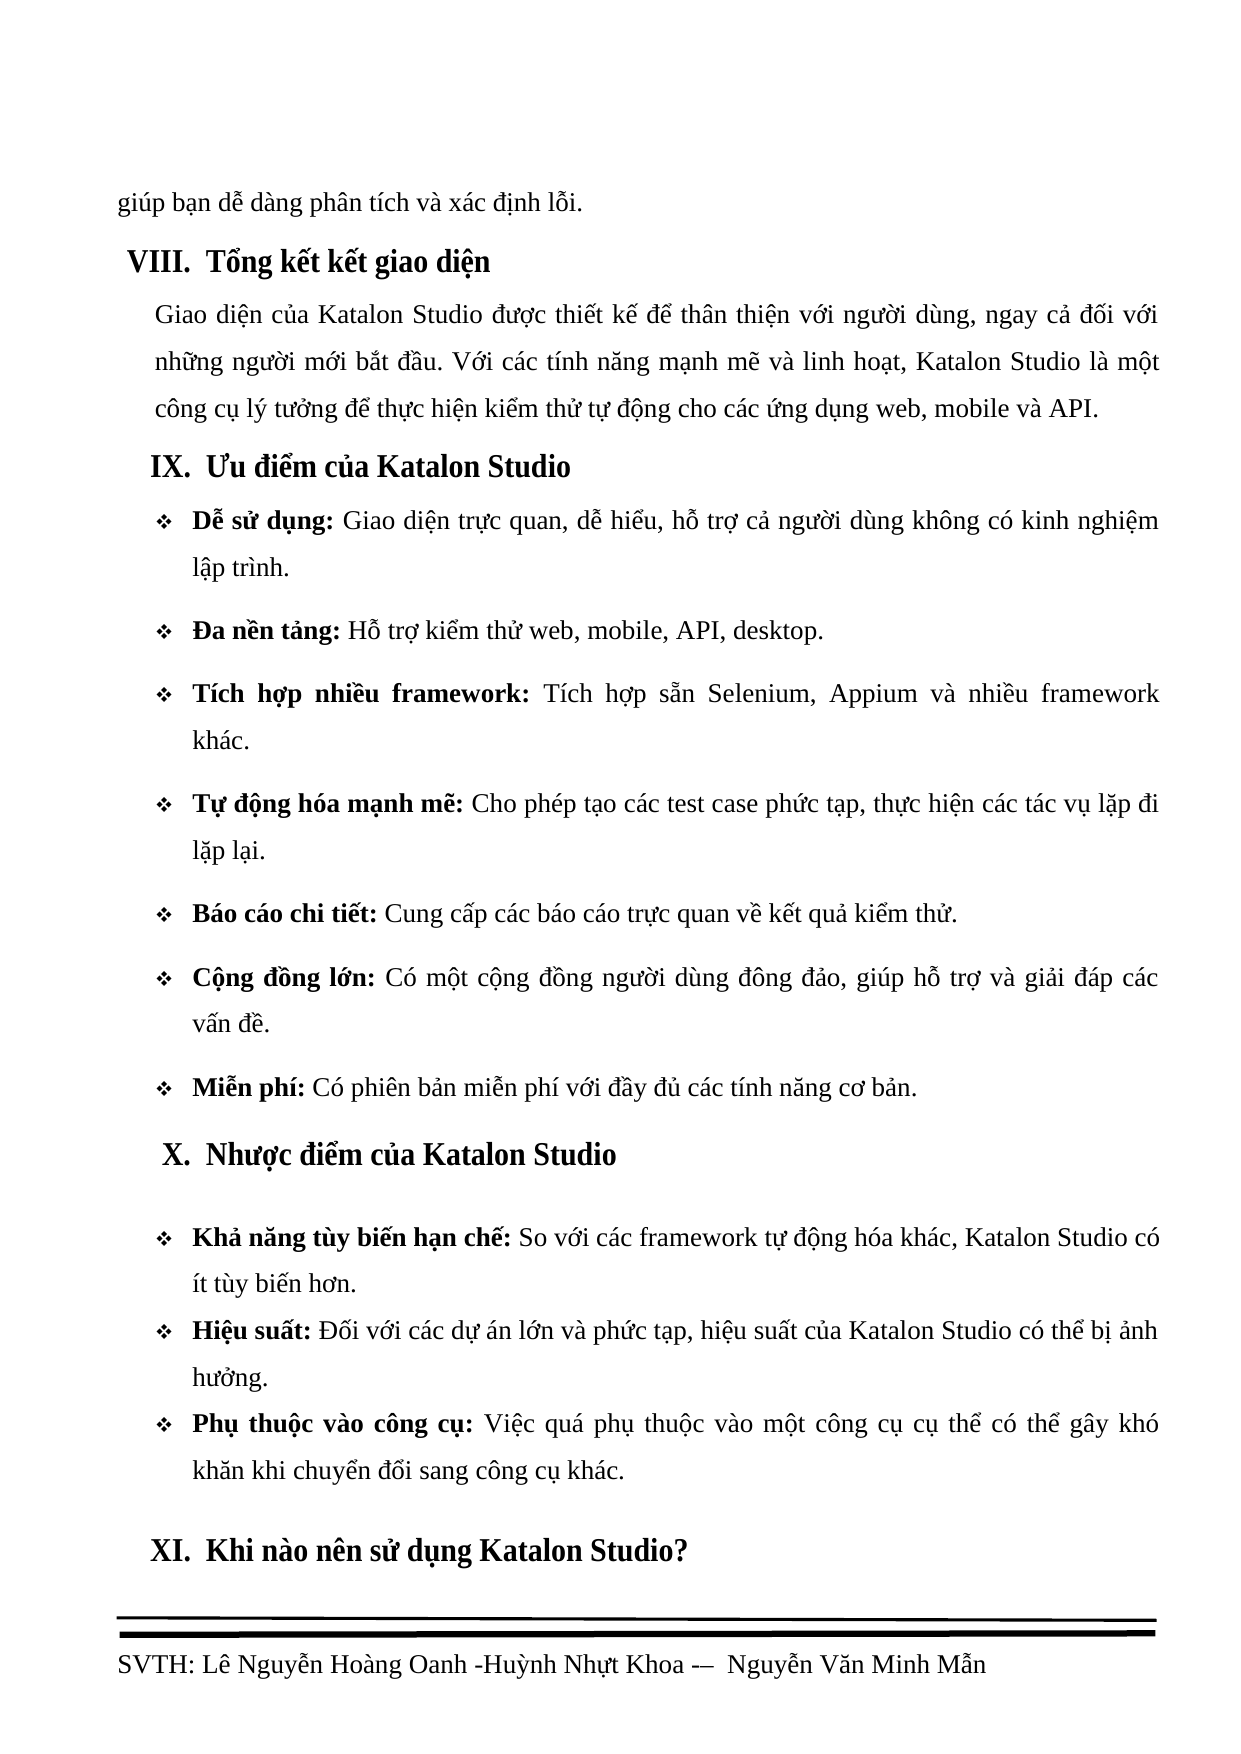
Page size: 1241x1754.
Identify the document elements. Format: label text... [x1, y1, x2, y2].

list Tự động hóa mạnh mẽ: Cho phép tạo các test case phức tạp, thực hiện các tác vụ lặp đi lặp lại. [154, 787, 1161, 865]
list Báo cáo chi tiết: Cung cấp các báo cáo trực quan về kết quả kiểm thử. [154, 897, 1161, 928]
list Miễn phí: Có phiên bản miễn phí với đầy đủ các tính năng cơ bản. [154, 1071, 1161, 1102]
list Tích hợp nhiều framework: Tích hợp sẵn Selenium, Appium và nhiều framework khác. [154, 677, 1161, 755]
list Đa nền tảng: Hỗ trợ kiểm thử web, mobile, API, desktop. [154, 614, 1161, 645]
list Cộng đồng lớn: Có một cộng đồng người dùng đông đảo, giúp hỗ trợ và giải đáp các vấn đề. [154, 961, 1161, 1038]
list Hiệu suất: Đối với các dự án lớn và phức tạp, hiệu suất của Katalon Studio có thể bị ảnh hưởng. [154, 1314, 1161, 1392]
list Dễ sử dụng: Giao diện trực quan, dễ hiểu, hỗ trợ cả người dùng không có kinh nghiệm lập trình. [154, 504, 1161, 582]
subtitle Tổng kết kết giao diện [191, 241, 1161, 279]
text Giao diện của Katalon Studio được thiết kế để thân thiện với người dùng, ngay cả đối với những người mới bắt đầu. Với các tính năng mạnh mẽ và linh hoạt, Katalon Studio là một công cụ lý tưởng để thực hiện kiểm thử tự động cho các ứng dụng web, mobile và API. [154, 298, 1161, 423]
subtitle Ưu điểm của Katalon Studio [191, 446, 1161, 485]
subtitle Khi nào nên sử dụng Katalon Studio? [191, 1530, 1161, 1568]
subtitle Nhược điểm của Katalon Studio [191, 1134, 1161, 1172]
text Báo cáo chi tiết: Katalon Studio cung cấp các báo cáo trực quan về kết quả kiểm thử, giúp bạn dễ dàng phân tích và xác định lỗi. [117, 186, 1161, 217]
list Khả năng tùy biến hạn chế: So với các framework tự động hóa khác, Katalon Studio có ít tùy biến hơn. [154, 1221, 1161, 1298]
list Phụ thuộc vào công cụ: Việc quá phụ thuộc vào một công cụ cụ thể có thể gây khó khăn khi chuyển đổi sang công cụ khác. [154, 1407, 1161, 1485]
